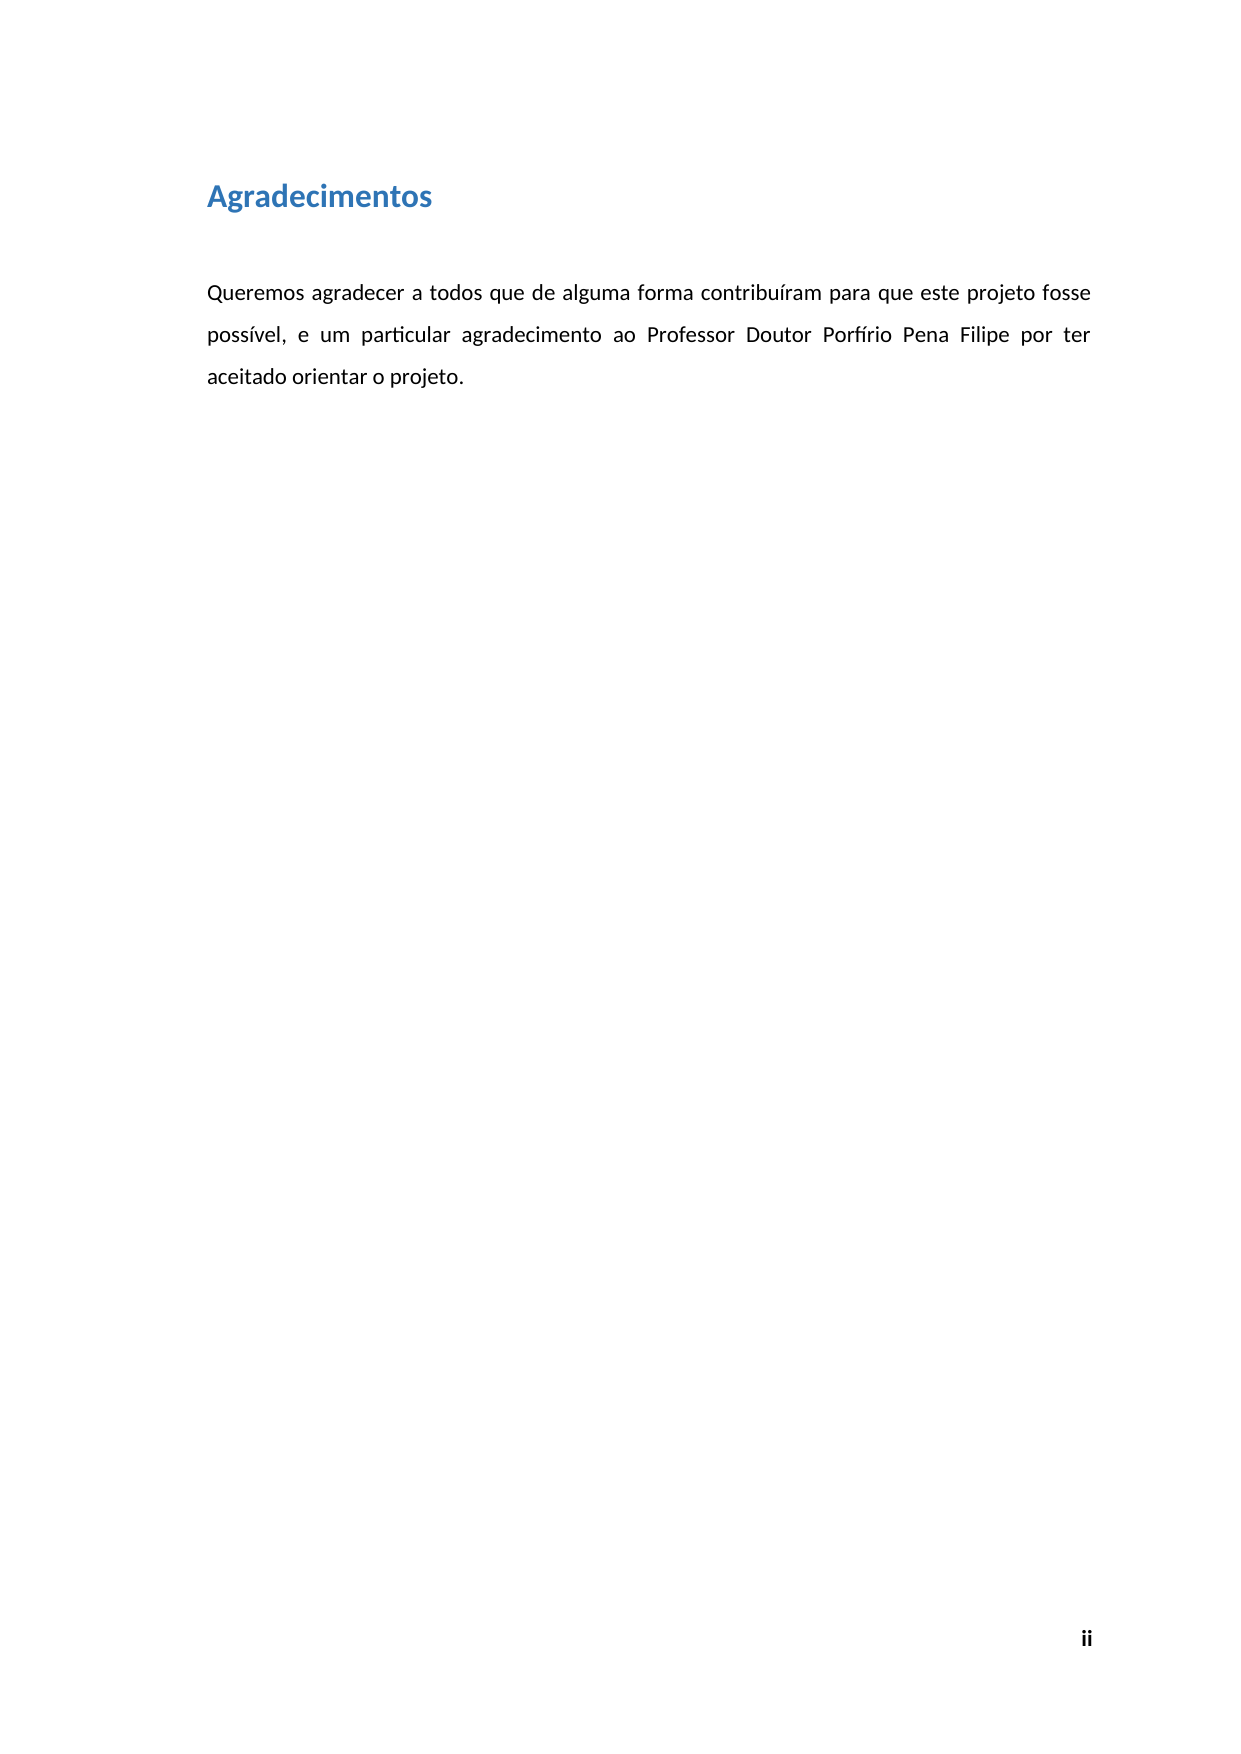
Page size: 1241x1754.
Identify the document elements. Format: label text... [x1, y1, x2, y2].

text Queremos agradecer a todos que de alguma forma contribuíram para que este projeto fosse possível, e um particular agradecimento ao Professor Doutor Porfírio Pena Filipe por ter aceitado orientar o projeto. [207, 278, 1092, 390]
subtitle Agradecimentos [207, 175, 1092, 216]
